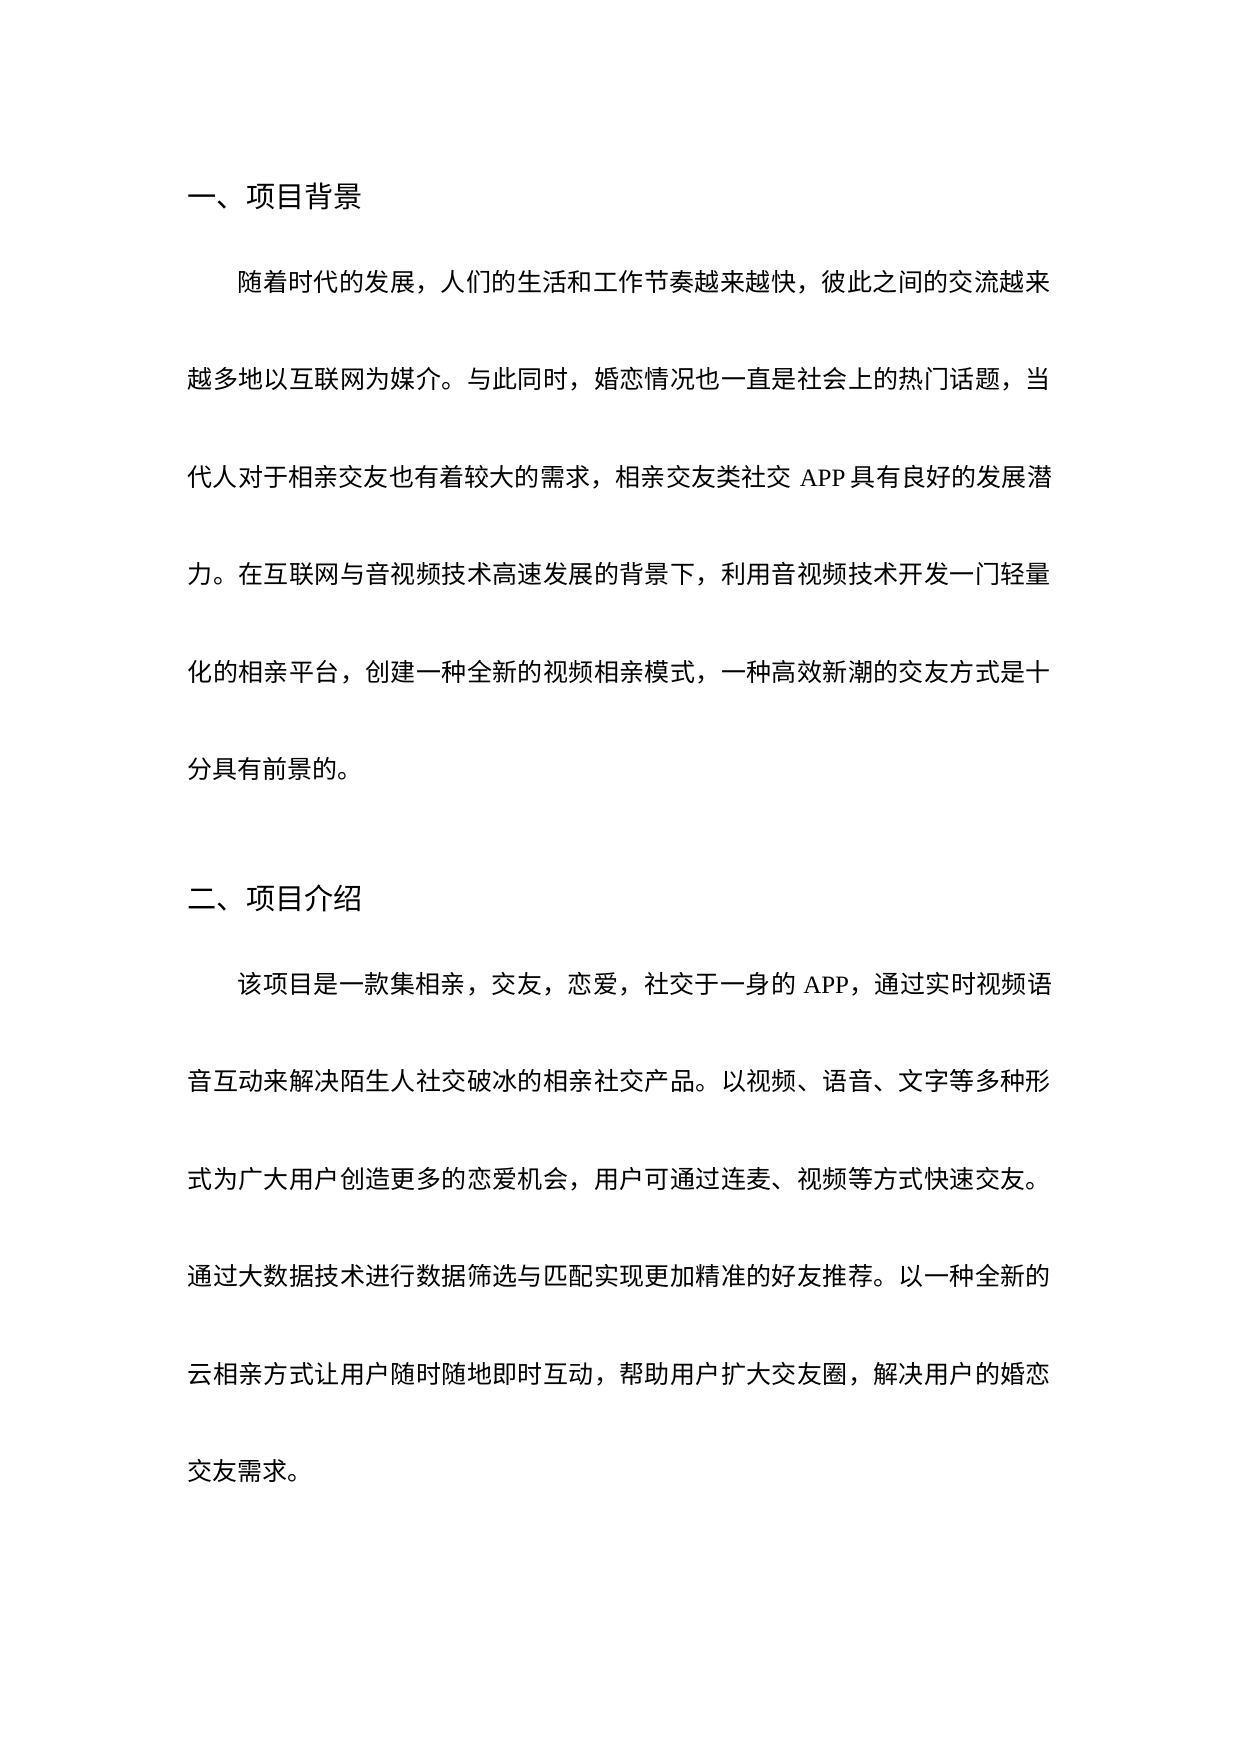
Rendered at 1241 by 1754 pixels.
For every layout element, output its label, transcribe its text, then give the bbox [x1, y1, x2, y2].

text 二、项目介绍 [187, 864, 1053, 929]
text 一、项目背景 [187, 162, 1053, 227]
text 随着时代的发展，人们的生活和工作节奏越来越快，彼此之间的交流越来越多地以互联网为媒介。与此同时，婚恋情况也一直是社会上的热门话题，当代人对于相亲交友也有着较大的需求，相亲交友类社交APP具有良好的发展潜力。在互联网与音视频技术高速发展的背景下，利用音视频技术开发一门轻量化的相亲平台，创建一种全新的视频相亲模式，一种高效新潮的交友方式是十分具有前景的。 [187, 248, 1053, 801]
text 该项目是一款集相亲，交友，恋爱，社交于一身的APP，通过实时视频语音互动来解决陌生人社交破冰的相亲社交产品。以视频、语音、文字等多种形式为广大用户创造更多的恋爱机会，用户可通过连麦、视频等方式快速交友。通过大数据技术进行数据筛选与匹配实现更加精准的好友推荐。以一种全新的云相亲方式让用户随时随地即时互动，帮助用户扩大交友圈，解决用户的婚恋交友需求。 [187, 950, 1053, 1502]
